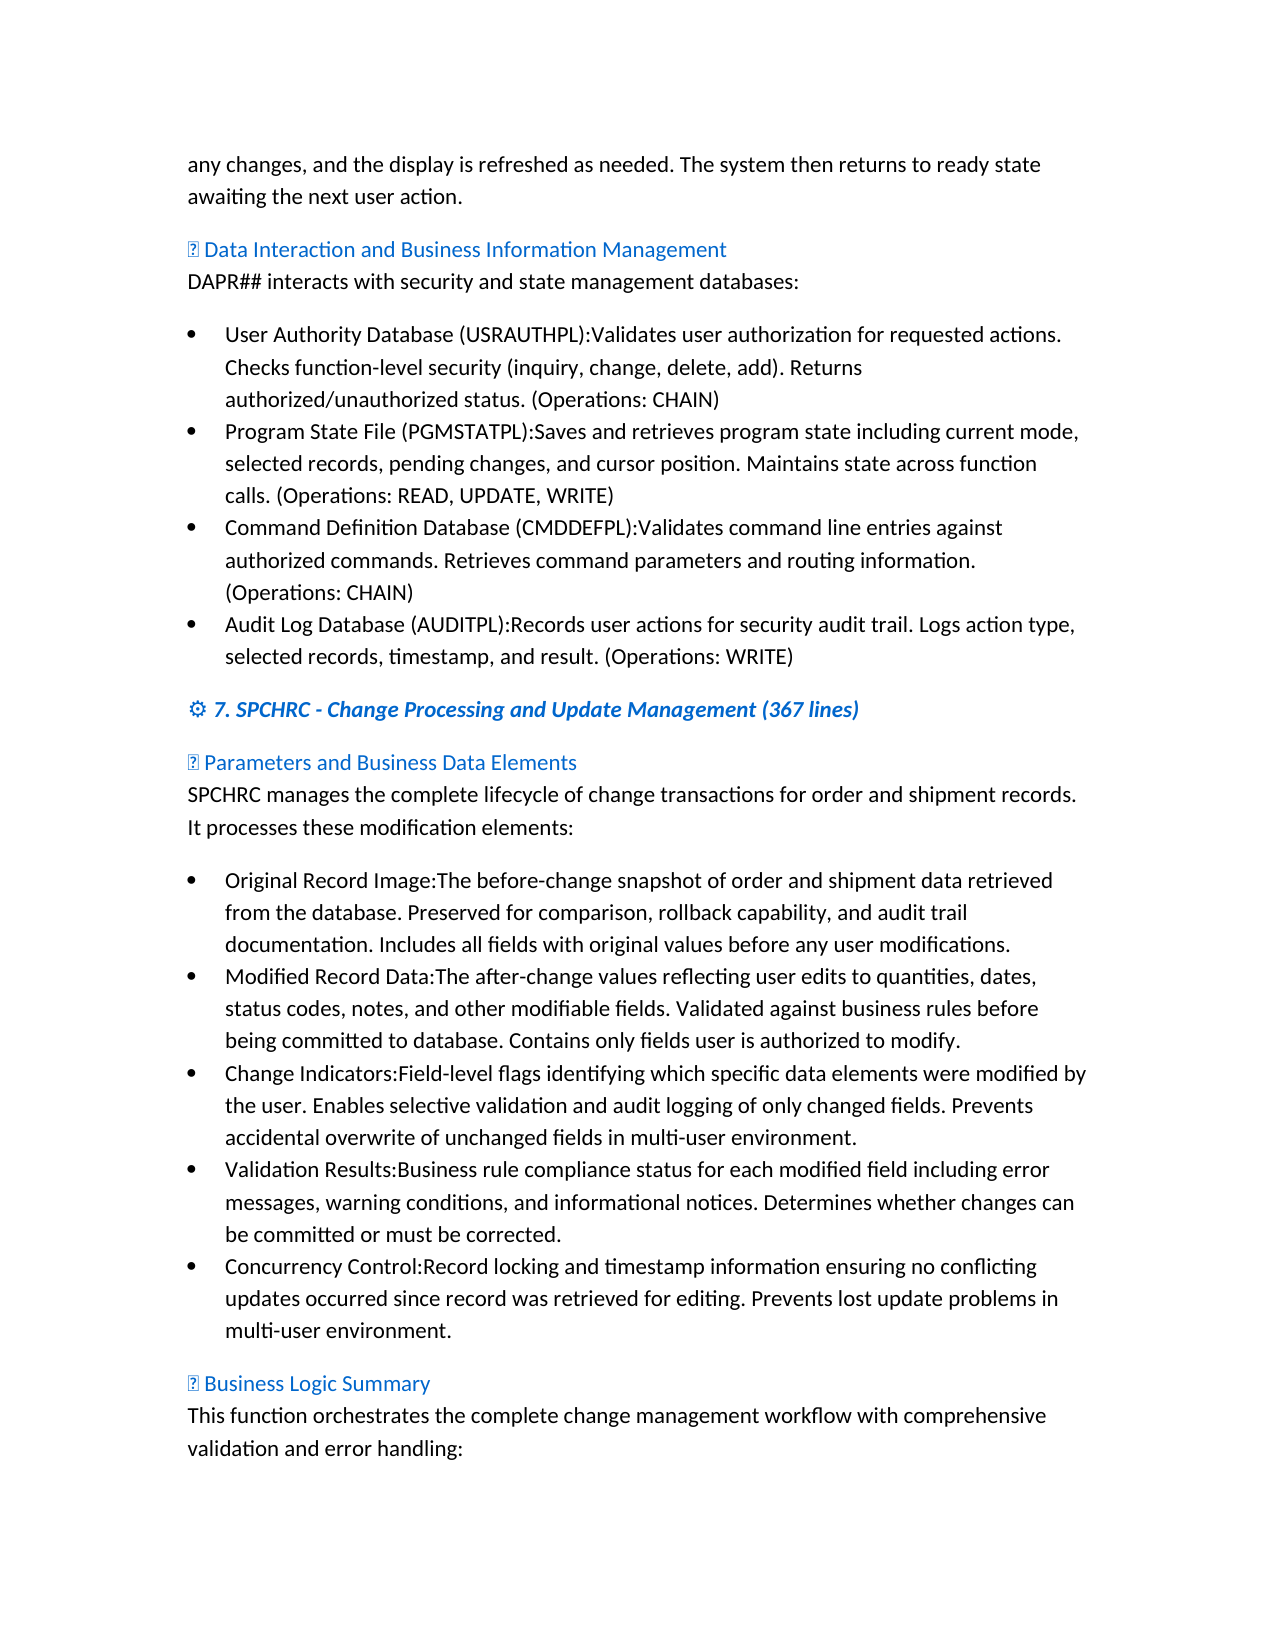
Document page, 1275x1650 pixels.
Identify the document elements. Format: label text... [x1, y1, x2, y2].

subtitle 🎯 Data Interaction and Business Information Management [187, 235, 1087, 263]
subtitle 🎯 Parameters and Business Data Elements [187, 748, 1087, 776]
subtitle 🎯 Business Logic Summary [187, 1369, 1087, 1397]
list Change Indicators:Field-level flags identifying which specific data elements were modified by the user. Enables selective validation and audit logging of only changed fields. Prevents accidental overwrite of unchanged fields in multi-user environment. [187, 1059, 1087, 1151]
subtitle ⚙️ 7. SPCHRC - Change Processing and Update Management (367 lines) [187, 695, 1087, 723]
list Command Definition Database (CMDDEFPL):Validates command line entries against authorized commands. Retrieves command parameters and routing information. (Operations: CHAIN) [187, 513, 1087, 606]
list Original Record Image:The before-change snapshot of order and shipment data retrieved from the database. Preserved for comparison, rollback capability, and audit trail documentation. Includes all fields with original values before any user modifications. [187, 866, 1087, 958]
list Concurrency Control:Record locking and timestamp information ensuring no conflicting updates occurred since record was retrieved for editing. Prevents lost update problems in multi-user environment. [187, 1252, 1087, 1344]
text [187, 150, 1087, 210]
list Validation Results:Business rule compliance status for each modified field including error messages, warning conditions, and informational notices. Determines whether changes can be committed or must be corrected. [187, 1155, 1087, 1248]
text DAPR## interacts with security and state management databases: [187, 267, 1087, 295]
text This function orchestrates the complete change management workflow with comprehensive validation and error handling: [187, 1402, 1087, 1462]
list Audit Log Database (AUDITPL):Records user actions for security audit trail. Logs action type, selected records, timestamp, and result. (Operations: WRITE) [187, 610, 1087, 670]
list Modified Record Data:The after-change values reflecting user edits to quantities, dates, status codes, notes, and other modifiable fields. Validated against business rules before being committed to database. Contains only fields user is authorized to modify. [187, 962, 1087, 1055]
list Program State File (PGMSTATPL):Saves and retrieves program state including current mode, selected records, pending changes, and cursor position. Maintains state across function calls. (Operations: READ, UPDATE, WRITE) [187, 417, 1087, 509]
text SPCHRC manages the complete lifecycle of change transactions for order and shipment records. It processes these modification elements: [187, 781, 1087, 841]
list User Authority Database (USRAUTHPL):Validates user authorization for requested actions. Checks function-level security (inquiry, change, delete, add). Returns authorized/unauthorized status. (Operations: CHAIN) [187, 320, 1087, 413]
